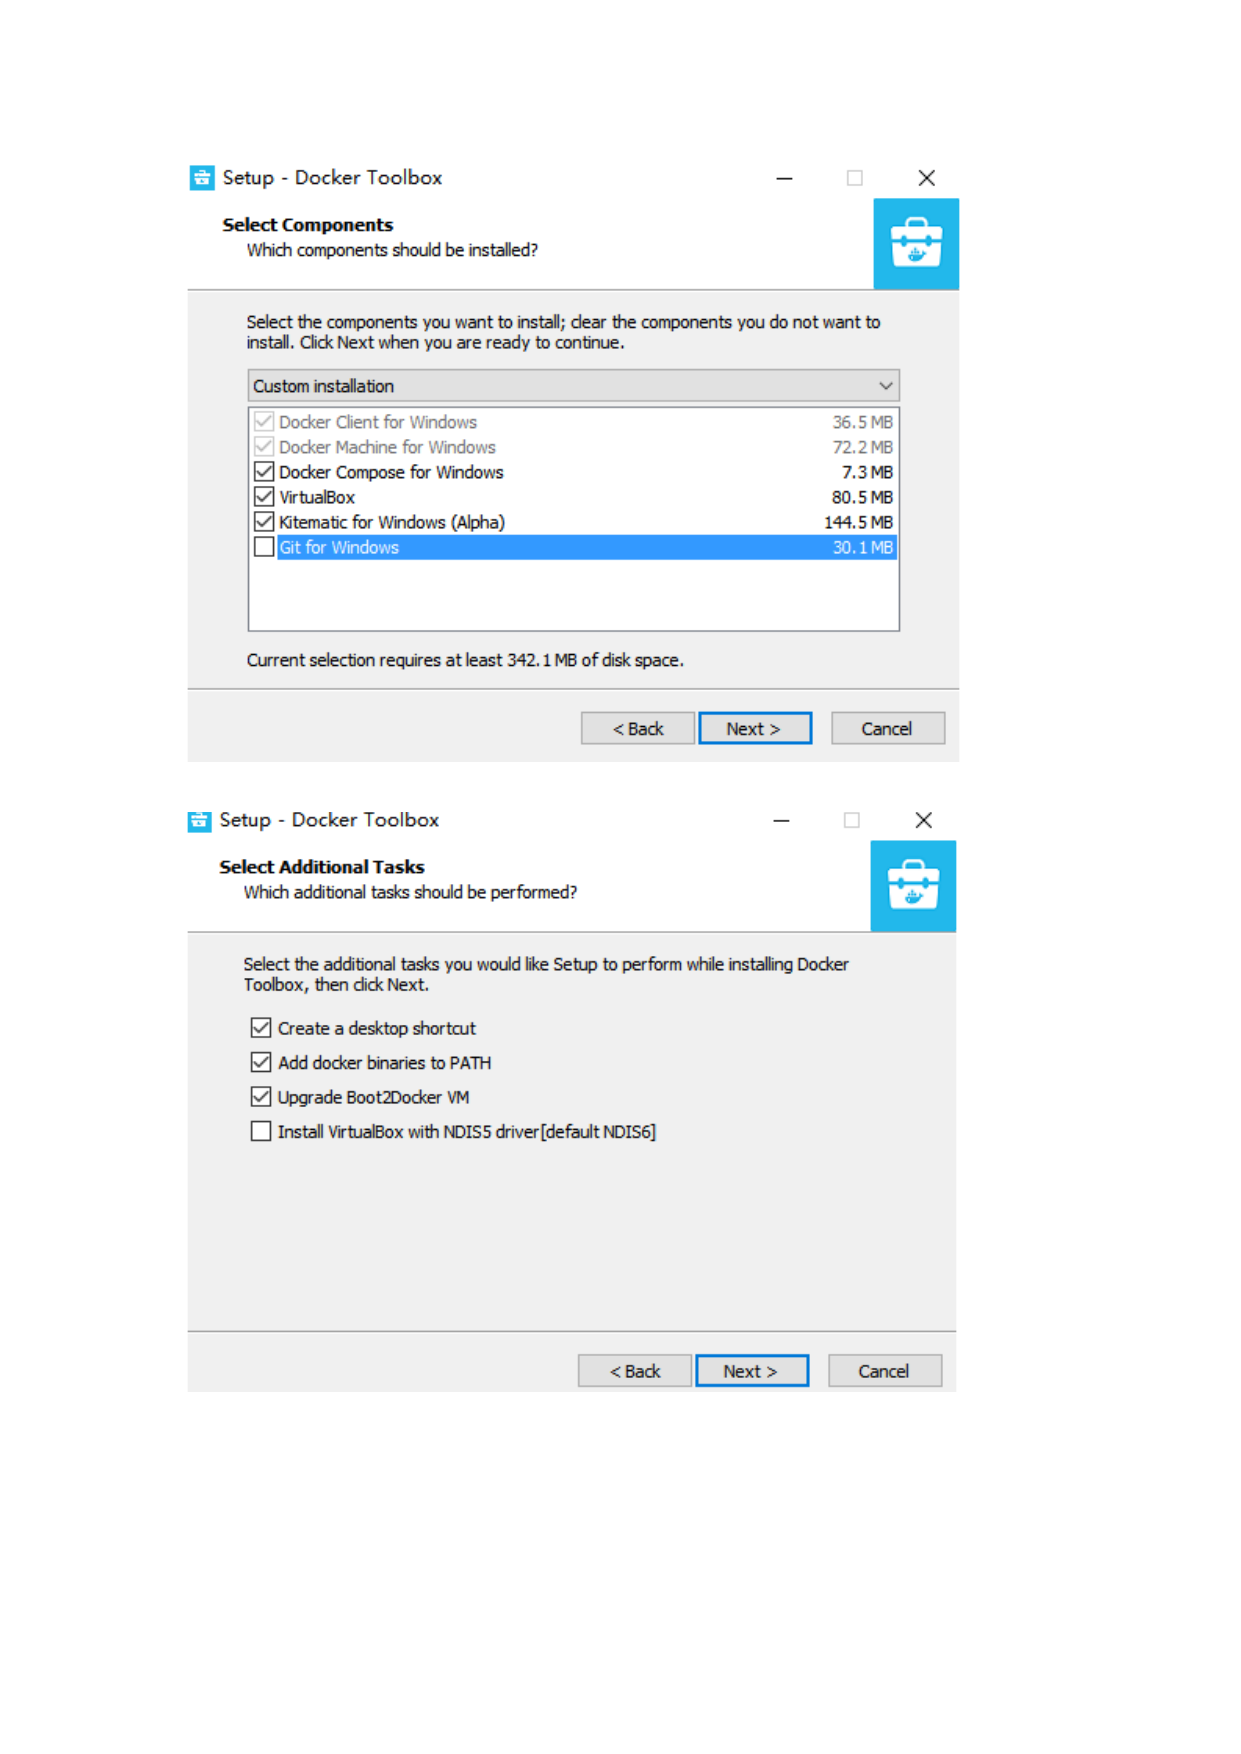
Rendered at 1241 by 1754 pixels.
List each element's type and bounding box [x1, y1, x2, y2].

picture [187, 812, 957, 1392]
picture [187, 162, 960, 762]
